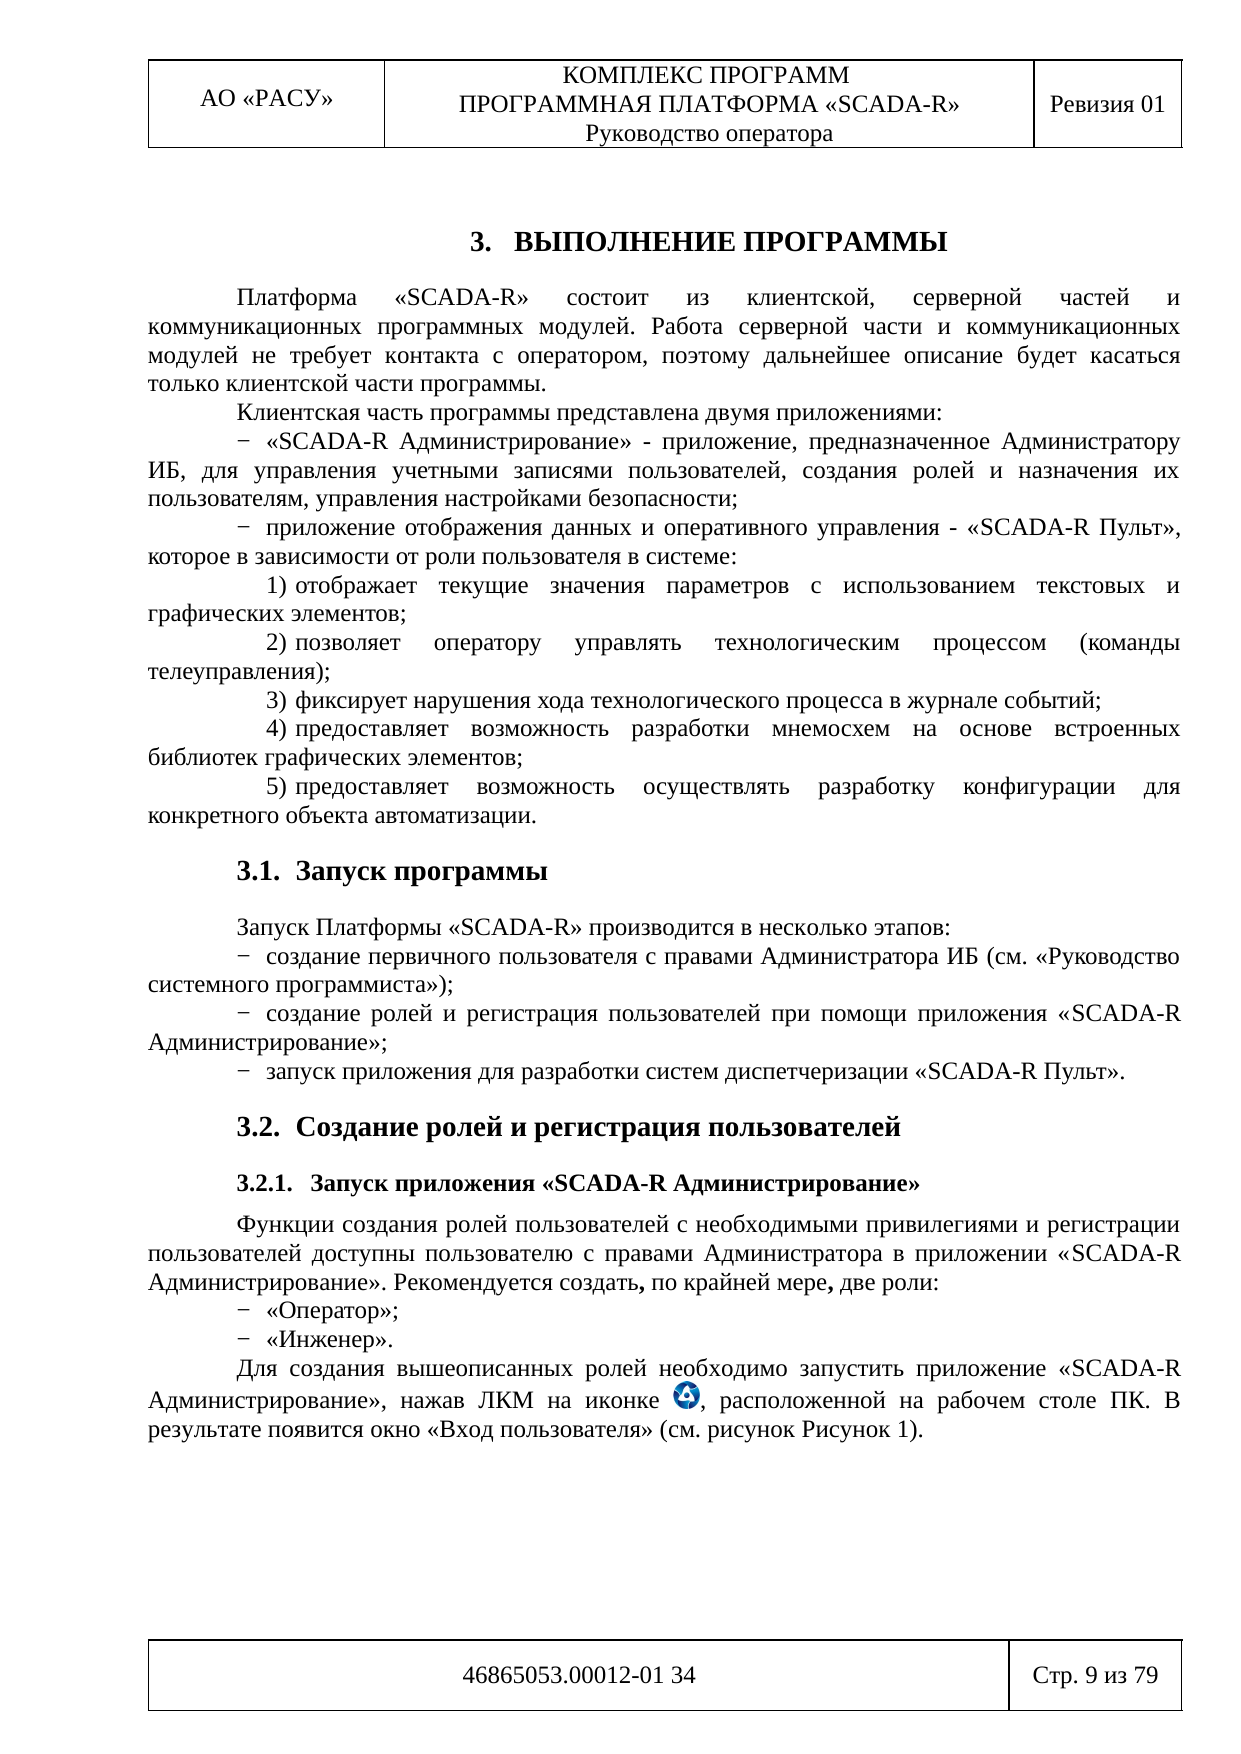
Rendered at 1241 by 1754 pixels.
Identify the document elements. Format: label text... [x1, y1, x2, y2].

text Платформа «SCADA-R» состоит из клиентской, серверной частей и коммуникационных программных модулей. Работа серверной части и коммуникационных модулей не требует контакта с оператором, поэтому дальнейшее описание будет касаться только клиентской части программы. [148, 282, 1181, 397]
list «SCADA-R Администрирование» - приложение, предназначенное Администратору ИБ, для управления учетными записями пользователей, создания ролей и назначения их пользователям, управления настройками безопасности; [148, 426, 1181, 512]
text Для создания вышеописанных ролей необходимо запустить приложение «», нажав ЛКМ на иконке , расположенной на рабочем столе ПК. В результате появится окно «Вход пользователя» (см. рисунок 1). [148, 1353, 1181, 1442]
subtitle Запуск приложения «SCADA-R Администрирование» [148, 1168, 1181, 1197]
subtitle Запуск программы [148, 853, 1181, 887]
list создание первичного пользователя с правами Администратора ИБ (см. «Руководство системного программиста»); [148, 941, 1181, 998]
list фиксирует нарушения хода технологического процесса в журнале событий; [148, 685, 1181, 713]
list отображает текущие значения параметров с использованием текстовых и графических элементов; [148, 570, 1181, 627]
list предоставляет возможность разработки мнемосхем на основе встроенных библиотек графических элементов; [148, 713, 1181, 771]
list приложение отображения данных и оперативного управления - «SCADA-R Пульт», которое в зависимости от роли пользователя в системе: [148, 512, 1181, 570]
picture [673, 1381, 700, 1409]
list создание ролей и регистрация пользователей при помощи приложения «SCADA-R Администрирование»; [148, 998, 1181, 1056]
text Клиентская часть программы представлена двумя приложениями: [148, 397, 1181, 426]
text Запуск Платформы «SCADA-R» производится в несколько этапов: [148, 912, 1181, 941]
list «Оператор»; [148, 1296, 1181, 1324]
text Функции создания ролей пользователей с необходимыми привилегиями и регистрации пользователей доступны пользователю с правами Администратора в приложении «». Рекомендуется создать, по крайней мере, две роли: [148, 1209, 1181, 1296]
list «Инженер». [148, 1324, 1181, 1353]
subtitle Выполнение программы [148, 224, 1181, 257]
subtitle Создание ролей и регистрация пользователей [148, 1109, 1181, 1143]
list позволяет оператору управлять технологическим процессом (команды телеуправления); [148, 627, 1181, 685]
list предоставляет возможность осуществлять разработку конфигурации для конкретного объекта автоматизации. [148, 771, 1181, 828]
list запуск приложения для разработки систем диспетчеризации «SCADA-R Пульт». [148, 1056, 1181, 1084]
